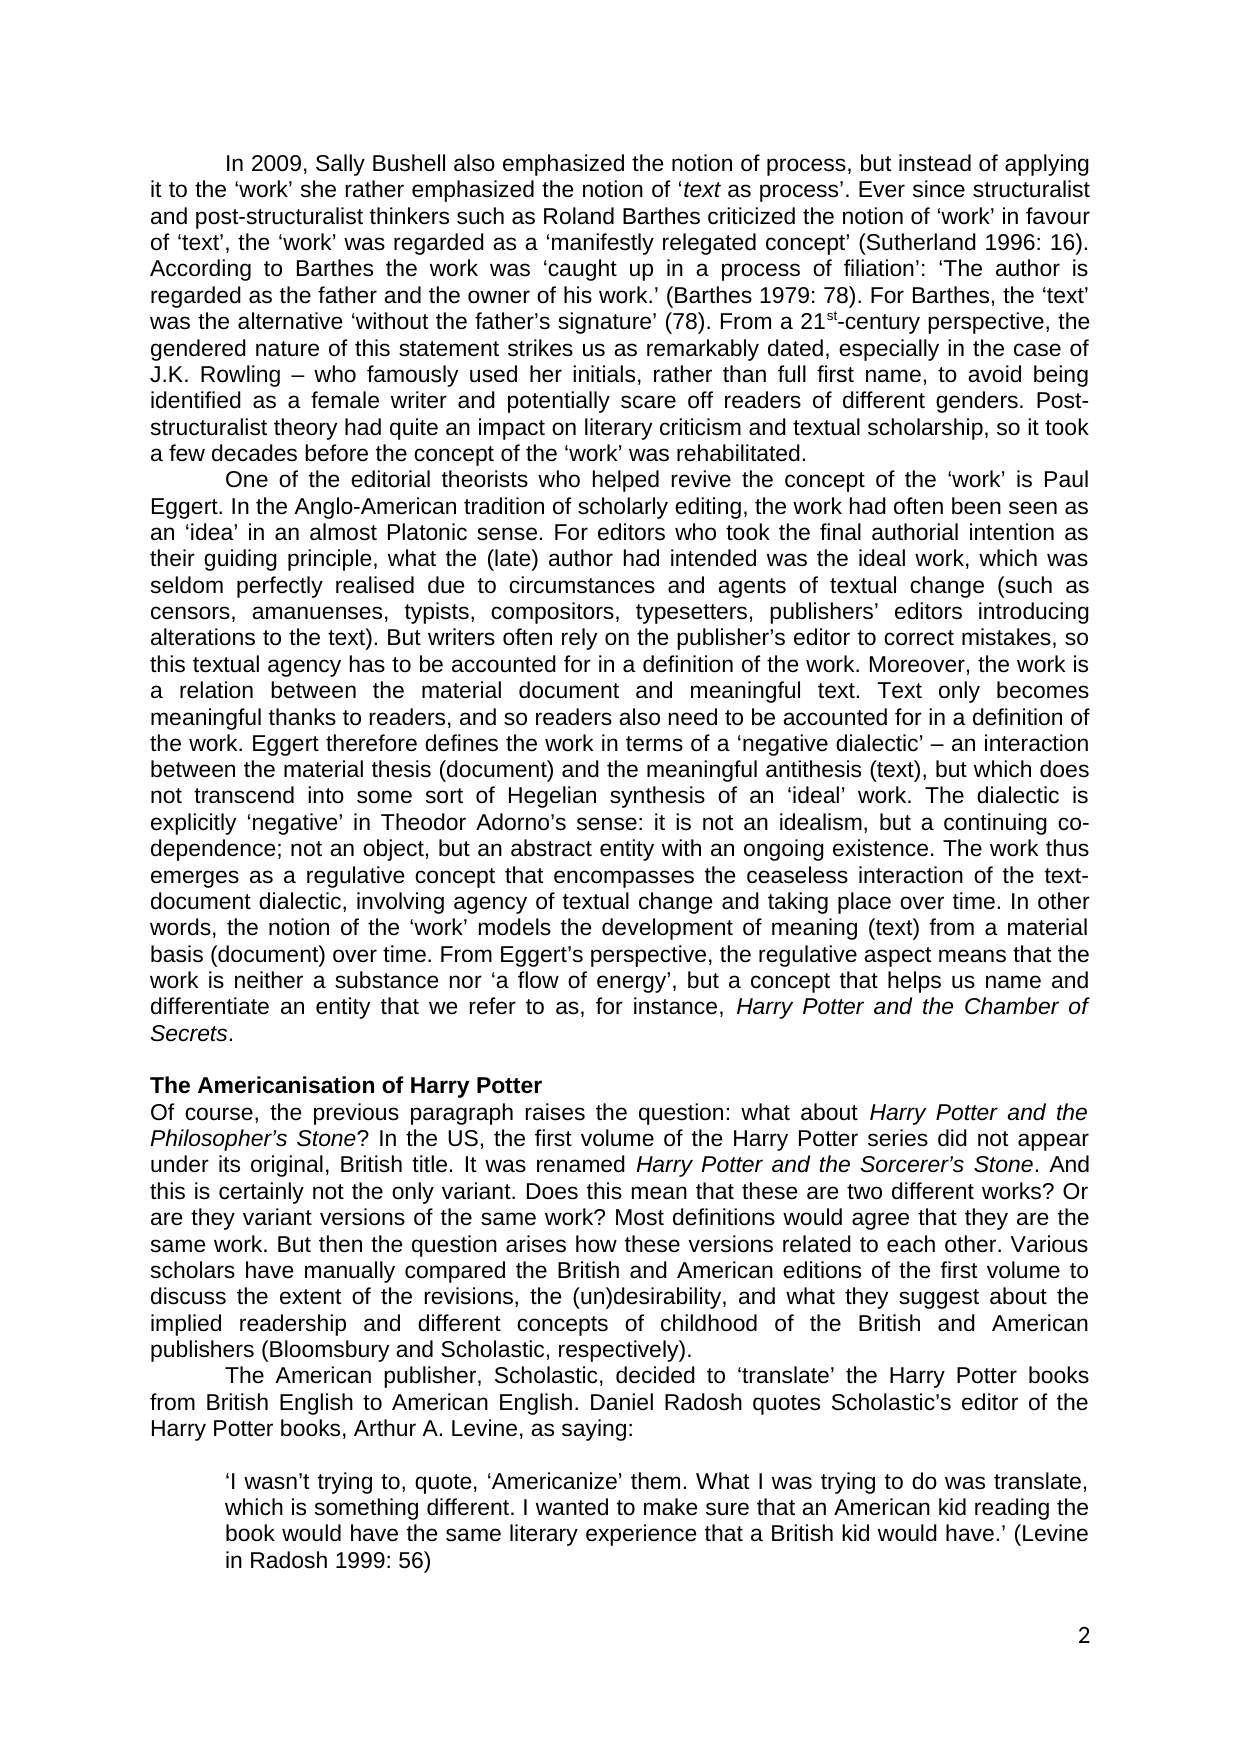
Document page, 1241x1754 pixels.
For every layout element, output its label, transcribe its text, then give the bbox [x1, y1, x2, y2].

text In 2009, Sally Bushell also emphasized the notion of process, but instead of applying it to the ‘work’ she rather emphasized the notion of ‘text as process’. Ever since structuralist and post-structuralist thinkers such as Roland Barthes criticized the notion of ‘work’ in favour of ‘text’, the ‘work’ was regarded as a ‘manifestly relegated concept’ (Sutherland 1996: 16). According to Barthes the work was ‘caught up in a process of filiation’: ‘The author is regarded as the father and the owner of his work.’ (Barthes 1979: 78). For Barthes, the ‘text’ was the alternative ‘without the father’s signature’ (78). From a 21st-century perspective, the gendered nature of this statement strikes us as remarkably dated, especially in the case of J.K. Rowling – who famously used her initials, rather than full first name, to avoid being identified as a female writer and potentially scare off readers of different genders. Post-structuralist theory had quite an impact on literary criticism and textual scholarship, so it took a few decades before the concept of the ‘work’ was rehabilitated. [150, 150, 1090, 466]
text Of course, the previous paragraph raises the question: what about Harry Potter and the Philosopher’s Stone? In the US, the first volume of the Harry Potter series did not appear under its original, British title. It was renamed Harry Potter and the Sorcerer’s Stone. And this is certainly not the only variant. Does this mean that these are two different works? Or are they variant versions of the same work? Most definitions would agree that they are the same work. But then the question arises how these versions related to each other. Various scholars have manually compared the British and American editions of the first volume to discuss the extent of the revisions, the (un)desirability, and what they suggest about the implied readership and different concepts of childhood of the British and American publishers (Bloomsbury and Scholastic, respectively). [150, 1099, 1090, 1362]
text The American publisher, Scholastic, decided to ‘translate’ the Harry Potter books from British English to American English. Daniel Radosh quotes Scholastic’s editor of the Harry Potter books, Arthur A. Levine, as saying: [150, 1362, 1090, 1441]
text One of the editorial theorists who helped revive the concept of the ‘work’ is Paul Eggert. In the Anglo-American tradition of scholarly editing, the work had often been seen as an ‘idea’ in an almost Platonic sense. For editors who took the final authorial intention as their guiding principle, what the (late) author had intended was the ideal work, which was seldom perfectly realised due to circumstances and agents of textual change (such as censors, amanuenses, typists, compositors, typesetters, publishers’ editors introducing alterations to the text). But writers often rely on the publisher’s editor to correct mistakes, so this textual agency has to be accounted for in a definition of the work. Moreover, the work is a relation between the material document and meaningful text. Text only becomes meaningful thanks to readers, and so readers also need to be accounted for in a definition of the work. Eggert therefore defines the work in terms of a ‘negative dialectic’ – an interaction between the material thesis (document) and the meaningful antithesis (text), but which does not transcend into some sort of Hegelian synthesis of an ‘ideal’ work. The dialectic is explicitly ‘negative’ in Theodor Adorno’s sense: it is not an idealism, but a continuing co-dependence; not an object, but an abstract entity with an ongoing existence. The work thus emerges as a regulative concept that encompasses the ceaseless interaction of the text-document dialectic, involving agency of textual change and taking place over time. In other words, the notion of the ‘work’ models the development of meaning (text) from a material basis (document) over time. From Eggert’s perspective, the regulative aspect means that the work is neither a substance nor ‘a flow of energy’, but a concept that helps us name and differentiate an entity that we refer to as, for instance, Harry Potter and the Chamber of Secrets. [150, 466, 1090, 1046]
text The Americanisation of Harry Potter [150, 1072, 1090, 1099]
text ‘I wasn’t trying to, quote, ‘Americanize’ them. What I was trying to do was translate, which is something different. I wanted to make sure that an American kid reading the book would have the same literary experience that a British kid would have.’ (Levine in Radosh 1999: 56) [225, 1468, 1090, 1573]
